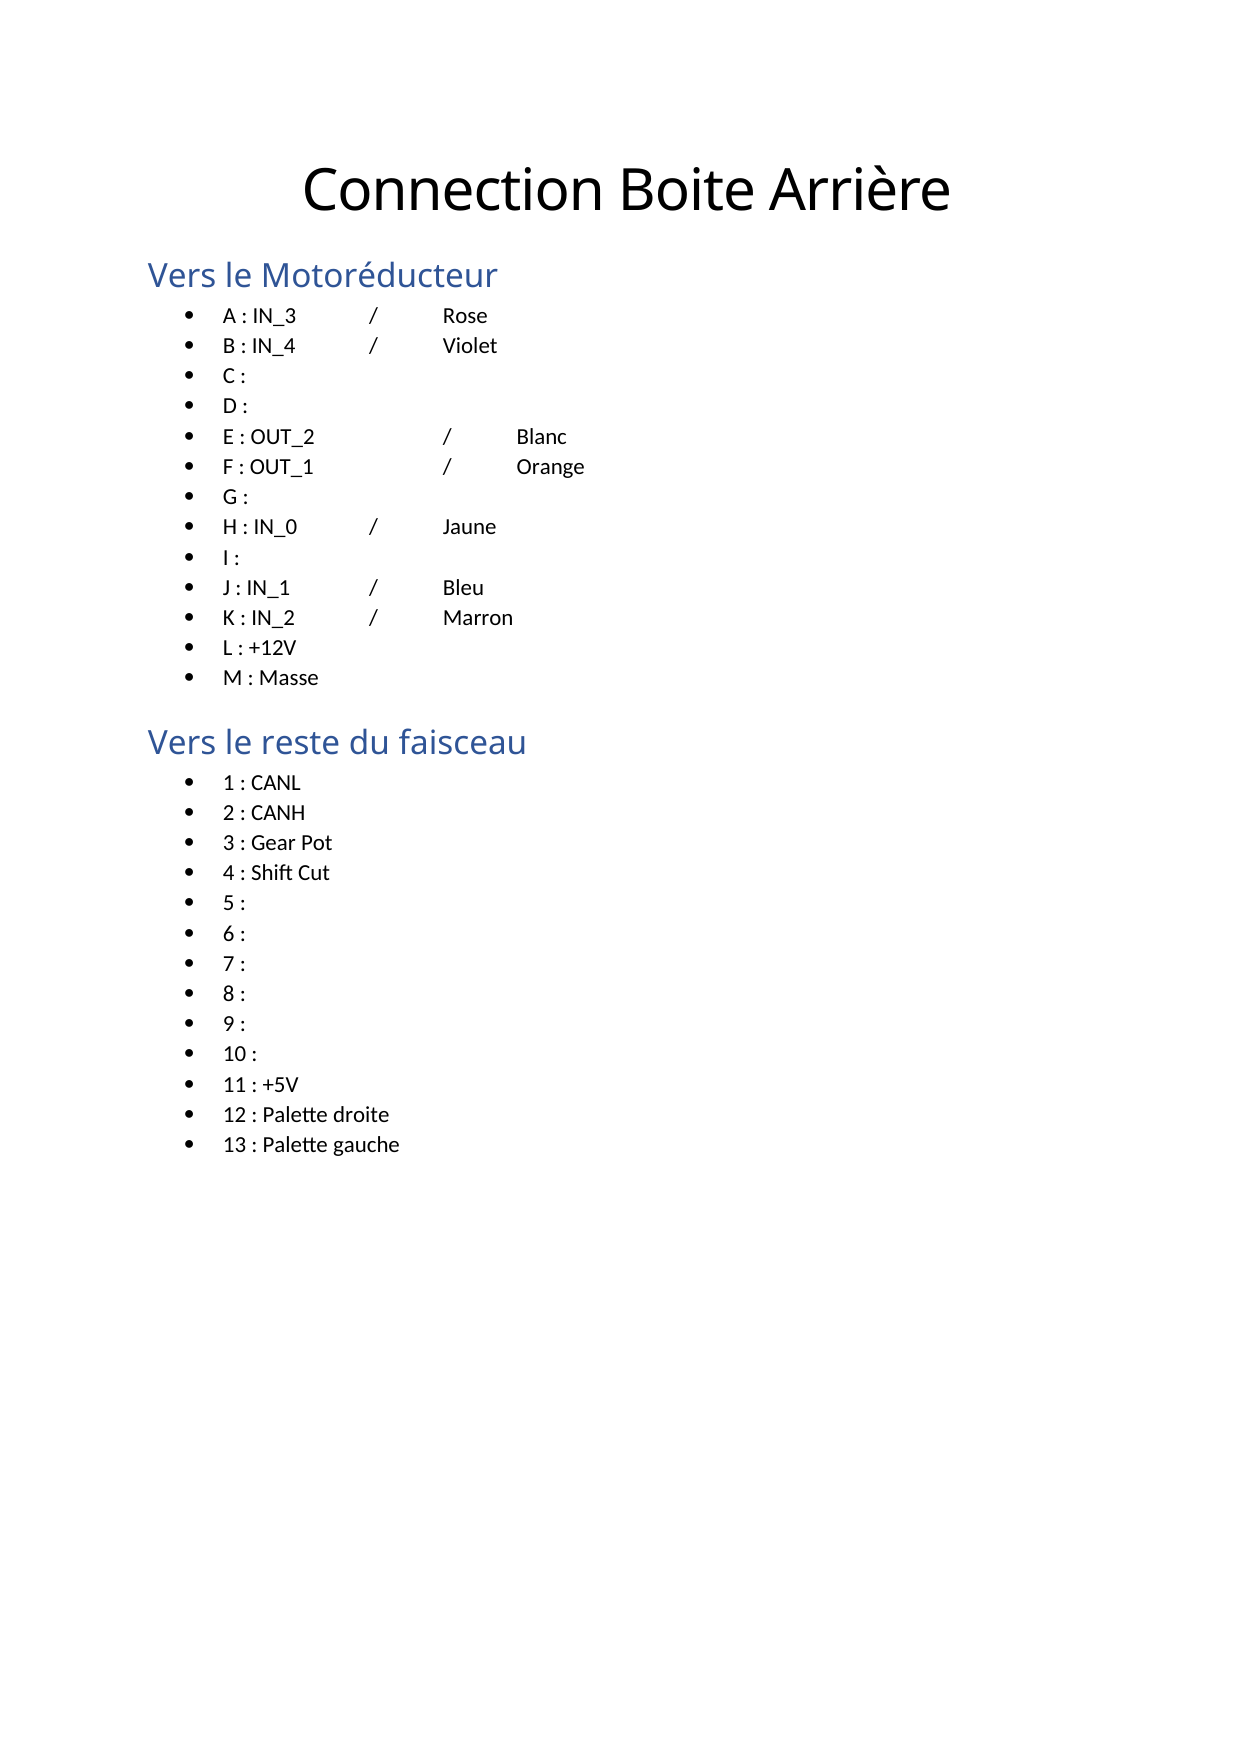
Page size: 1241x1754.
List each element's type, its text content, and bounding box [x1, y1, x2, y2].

list G : [185, 482, 1093, 510]
list 4 : Shift Cut [185, 858, 1093, 886]
list 6 : [185, 919, 1093, 947]
list 13 : Palette gauche [185, 1130, 1093, 1158]
list 10 : [185, 1039, 1093, 1068]
list 8 : [185, 979, 1093, 1007]
list A : IN_3 / Rose [185, 301, 1093, 329]
list H : IN_0 / Jaune [185, 512, 1093, 541]
list 3 : Gear Pot [185, 828, 1093, 856]
list D : [185, 392, 1093, 420]
title Connection Boite Arrière [148, 148, 1093, 227]
list F : OUT_1 / Orange [185, 452, 1093, 480]
list B : IN_4 / Violet [185, 331, 1093, 359]
list J : IN_1 / Bleu [185, 573, 1093, 601]
list 5 : [185, 888, 1093, 917]
list 9 : [185, 1009, 1093, 1037]
list 11 : +5V [185, 1070, 1093, 1098]
list M : Masse [185, 663, 1093, 692]
list C : [185, 361, 1093, 389]
list 2 : CANH [185, 798, 1093, 826]
list L : +12V [185, 633, 1093, 661]
list I : [185, 543, 1093, 571]
subtitle Vers le reste du faisceau [148, 719, 1093, 764]
list 7 : [185, 949, 1093, 977]
subtitle Vers le Motoréducteur [148, 252, 1093, 297]
list 12 : Palette droite [185, 1100, 1093, 1128]
list K : IN_2 / Marron [185, 603, 1093, 631]
list E : OUT_2 / Blanc [185, 422, 1093, 450]
list 1 : CANL [185, 768, 1093, 796]
